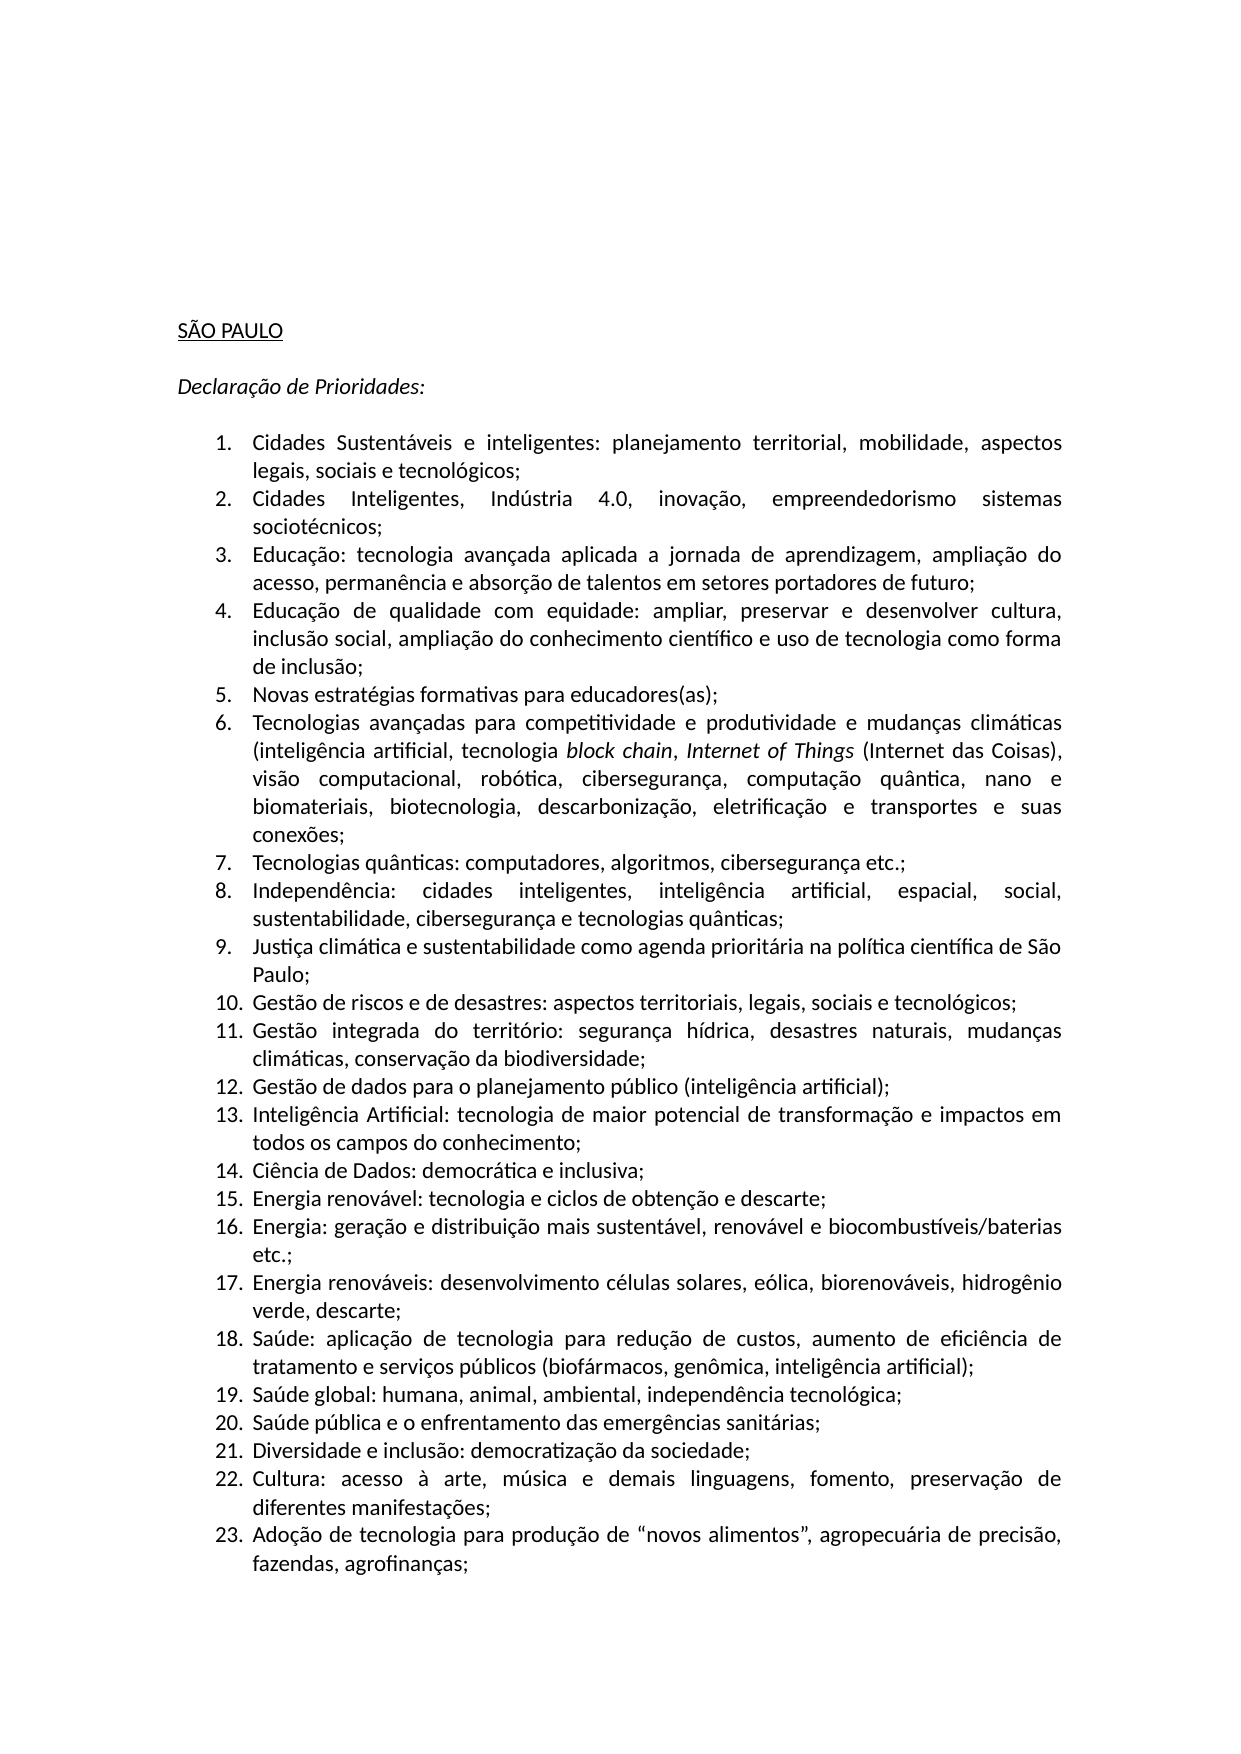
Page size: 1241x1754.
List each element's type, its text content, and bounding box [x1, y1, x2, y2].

list Cidades Sustentáveis e inteligentes: planejamento territorial, mobilidade, aspectos legais, sociais e tecnológicos; [215, 428, 1063, 484]
list Adoção de tecnologia para produção de “novos alimentos”, agropecuária de precisão, fazendas, agrofinanças; [215, 1521, 1063, 1577]
list Saúde global: humana, animal, ambiental, independência tecnológica; [215, 1381, 1063, 1408]
list Energia renovável: tecnologia e ciclos de obtenção e descarte; [215, 1184, 1063, 1212]
list Energia renováveis: desenvolvimento células solares, eólica, biorenováveis, hidrogênio verde, descarte; [215, 1268, 1063, 1324]
list Gestão integrada do território: segurança hídrica, desastres naturais, mudanças climáticas, conservação da biodiversidade; [215, 1016, 1063, 1072]
list Cultura: acesso à arte, música e demais linguagens, fomento, preservação de diferentes manifestações; [215, 1464, 1063, 1521]
list Cidades Inteligentes, Indústria 4.0, inovação, empreendedorismo sistemas sociotécnicos; [215, 484, 1063, 540]
list Educação: tecnologia avançada aplicada a jornada de aprendizagem, ampliação do acesso, permanência e absorção de talentos em setores portadores de futuro; [215, 540, 1063, 596]
list Gestão de dados para o planejamento público (inteligência artificial); [215, 1072, 1063, 1100]
list Ciência de Dados: democrática e inclusiva; [215, 1156, 1063, 1184]
list Saúde pública e o enfrentamento das emergências sanitárias; [215, 1408, 1063, 1437]
list Energia: geração e distribuição mais sustentável, renovável e biocombustíveis/baterias etc.; [215, 1212, 1063, 1268]
list Gestão de riscos e de desastres: aspectos territoriais, legais, sociais e tecnológicos; [215, 988, 1063, 1016]
text Declaração de Prioridades: [177, 372, 1063, 400]
list Educação de qualidade com equidade: ampliar, preservar e desenvolver cultura, inclusão social, ampliação do conhecimento científico e uso de tecnologia como forma de inclusão; [215, 596, 1063, 680]
list Novas estratégias formativas para educadores(as); [215, 680, 1063, 708]
list Tecnologias avançadas para competitividade e produtividade e mudanças climáticas (inteligência artificial, tecnologia block chain, Internet of Things (Internet das Coisas), visão computacional, robótica, cibersegurança, computação quântica, nano e biomateriais, biotecnologia, descarbonização, eletrificação e transportes e suas conexões; [215, 708, 1063, 848]
list Diversidade e inclusão: democratização da sociedade; [215, 1437, 1063, 1464]
list Justiça climática e sustentabilidade como agenda prioritária na política científica de São Paulo; [215, 932, 1063, 988]
text SÃO PAULO [177, 316, 1063, 344]
list Independência: cidades inteligentes, inteligência artificial, espacial, social, sustentabilidade, cibersegurança e tecnologias quânticas; [215, 876, 1063, 932]
list Saúde: aplicação de tecnologia para redução de custos, aumento de eficiência de tratamento e serviços públicos (biofármacos, genômica, inteligência artificial); [215, 1324, 1063, 1381]
list Inteligência Artificial: tecnologia de maior potencial de transformação e impactos em todos os campos do conhecimento; [215, 1100, 1063, 1156]
list Tecnologias quânticas: computadores, algoritmos, cibersegurança etc.; [215, 848, 1063, 876]
